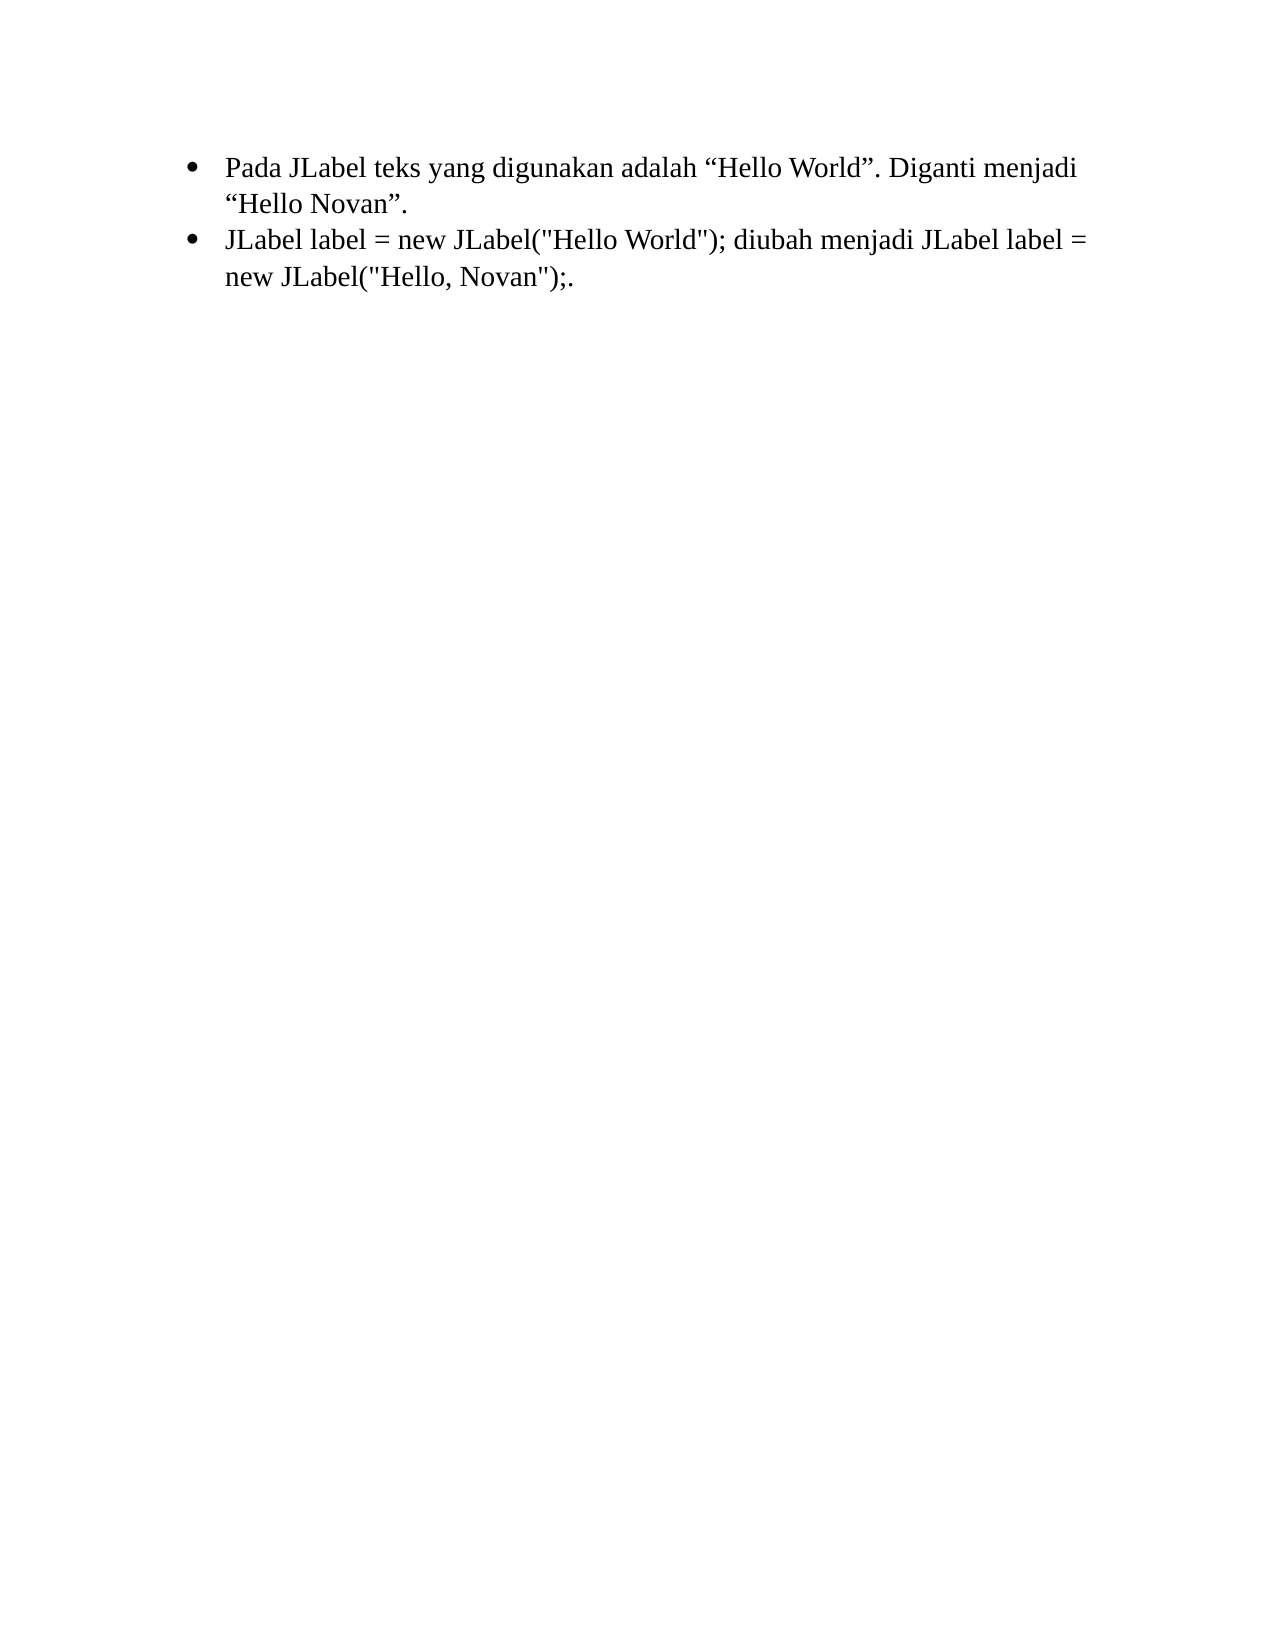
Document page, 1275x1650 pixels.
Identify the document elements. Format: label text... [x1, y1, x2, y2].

list JLabel label = new JLabel("Hello World"); diubah menjadi JLabel label = new JLabel("Hello, Novan");. [187, 222, 1125, 292]
list Pada JLabel teks yang digunakan adalah “Hello World”. Diganti menjadi “Hello Novan”. [187, 150, 1125, 220]
